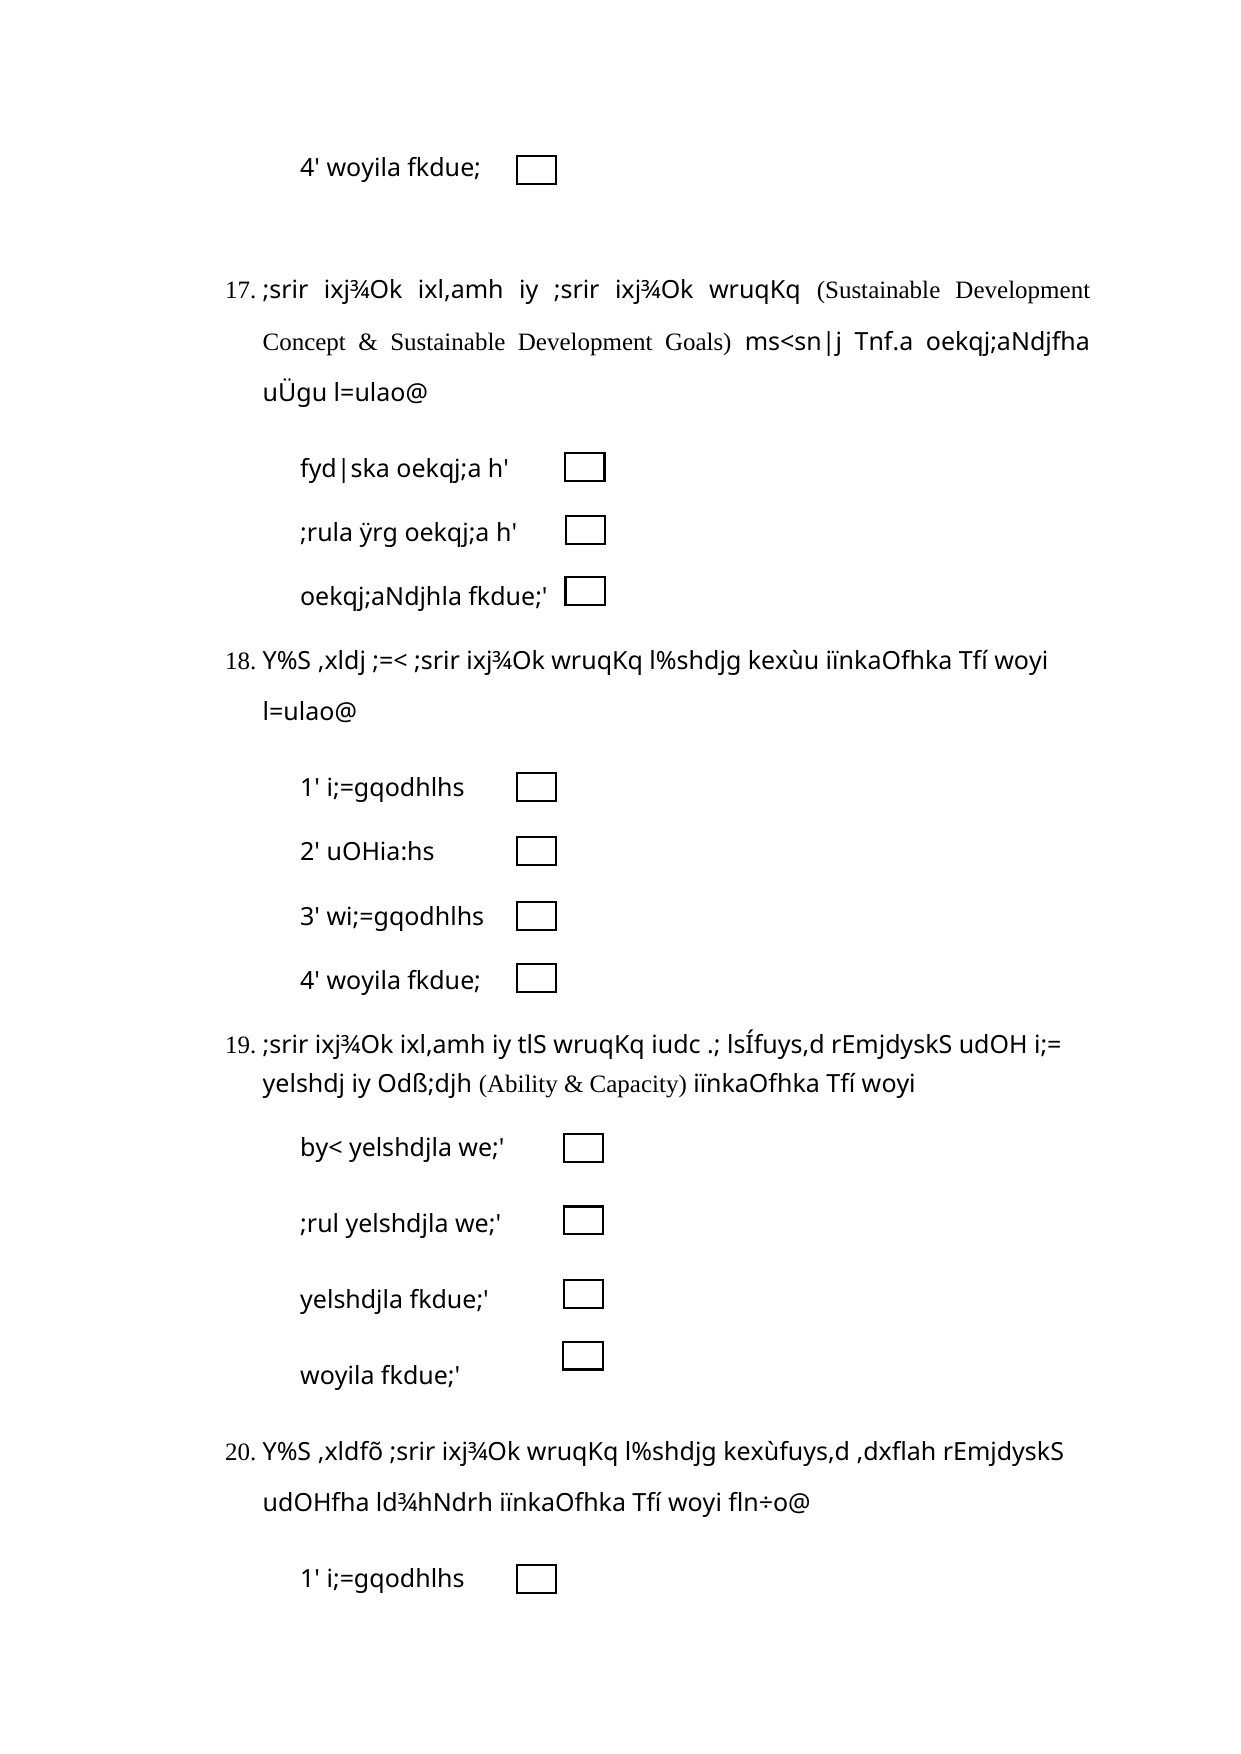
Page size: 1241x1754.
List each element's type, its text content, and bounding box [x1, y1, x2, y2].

list Y%S ,xldj ;=< ;srir ixj¾Ok wruqKq l%shdjg kexùu iïnkaOfhka Tfí woyi l=ulao@ [225, 643, 1090, 728]
list Y%S ,xldfõ ;srir ixj¾Ok wruqKq l%shdjg kexùfuys,d ,dxflah rEmjdyskS udOHfha ld¾hNdrh iïnkaOfhka Tfí woyi fln÷o@ [225, 1434, 1090, 1519]
text yelshdjla fkdue;' [225, 1282, 1090, 1316]
text ;rul yelshdjla we;' [225, 1206, 1090, 1240]
text 1' i;=gqodhlhs [225, 1561, 1090, 1595]
text oekqj;aNdjhla fkdue;' [225, 579, 1090, 613]
text woyila fkdue;' [225, 1358, 1090, 1392]
text by< yelshdjla we;' [225, 1130, 1090, 1164]
text fyd|ska oekqj;a h' [225, 450, 1090, 484]
text 4' woyila fkdue; [225, 962, 1090, 996]
list ;srir ixj¾Ok ixl,amh iy tlS wruqKq iudc .; lsÍfuys,d rEmjdyskS udOH i;= yelshdj iy Odß;djh (Ability & Capacity) iïnkaOfhka Tfí woyi [225, 1027, 1090, 1100]
text 2' uOHia:hs [225, 834, 1090, 868]
text 1' i;=gqodhlhs [225, 770, 1090, 804]
list ;srir ixj¾Ok ixl,amh iy ;srir ixj¾Ok wruqKq (Sustainable Development Concept & Sustainable Development Goals) ms<sn|j Tnf.a oekqj;aNdjfha uÜgu l=ulao@ [225, 272, 1090, 408]
text 4' woyila fkdue; [225, 150, 1090, 184]
text ;rula ÿrg oekqj;a h' [225, 514, 1090, 548]
text 3' wi;=gqodhlhs [225, 898, 1090, 932]
